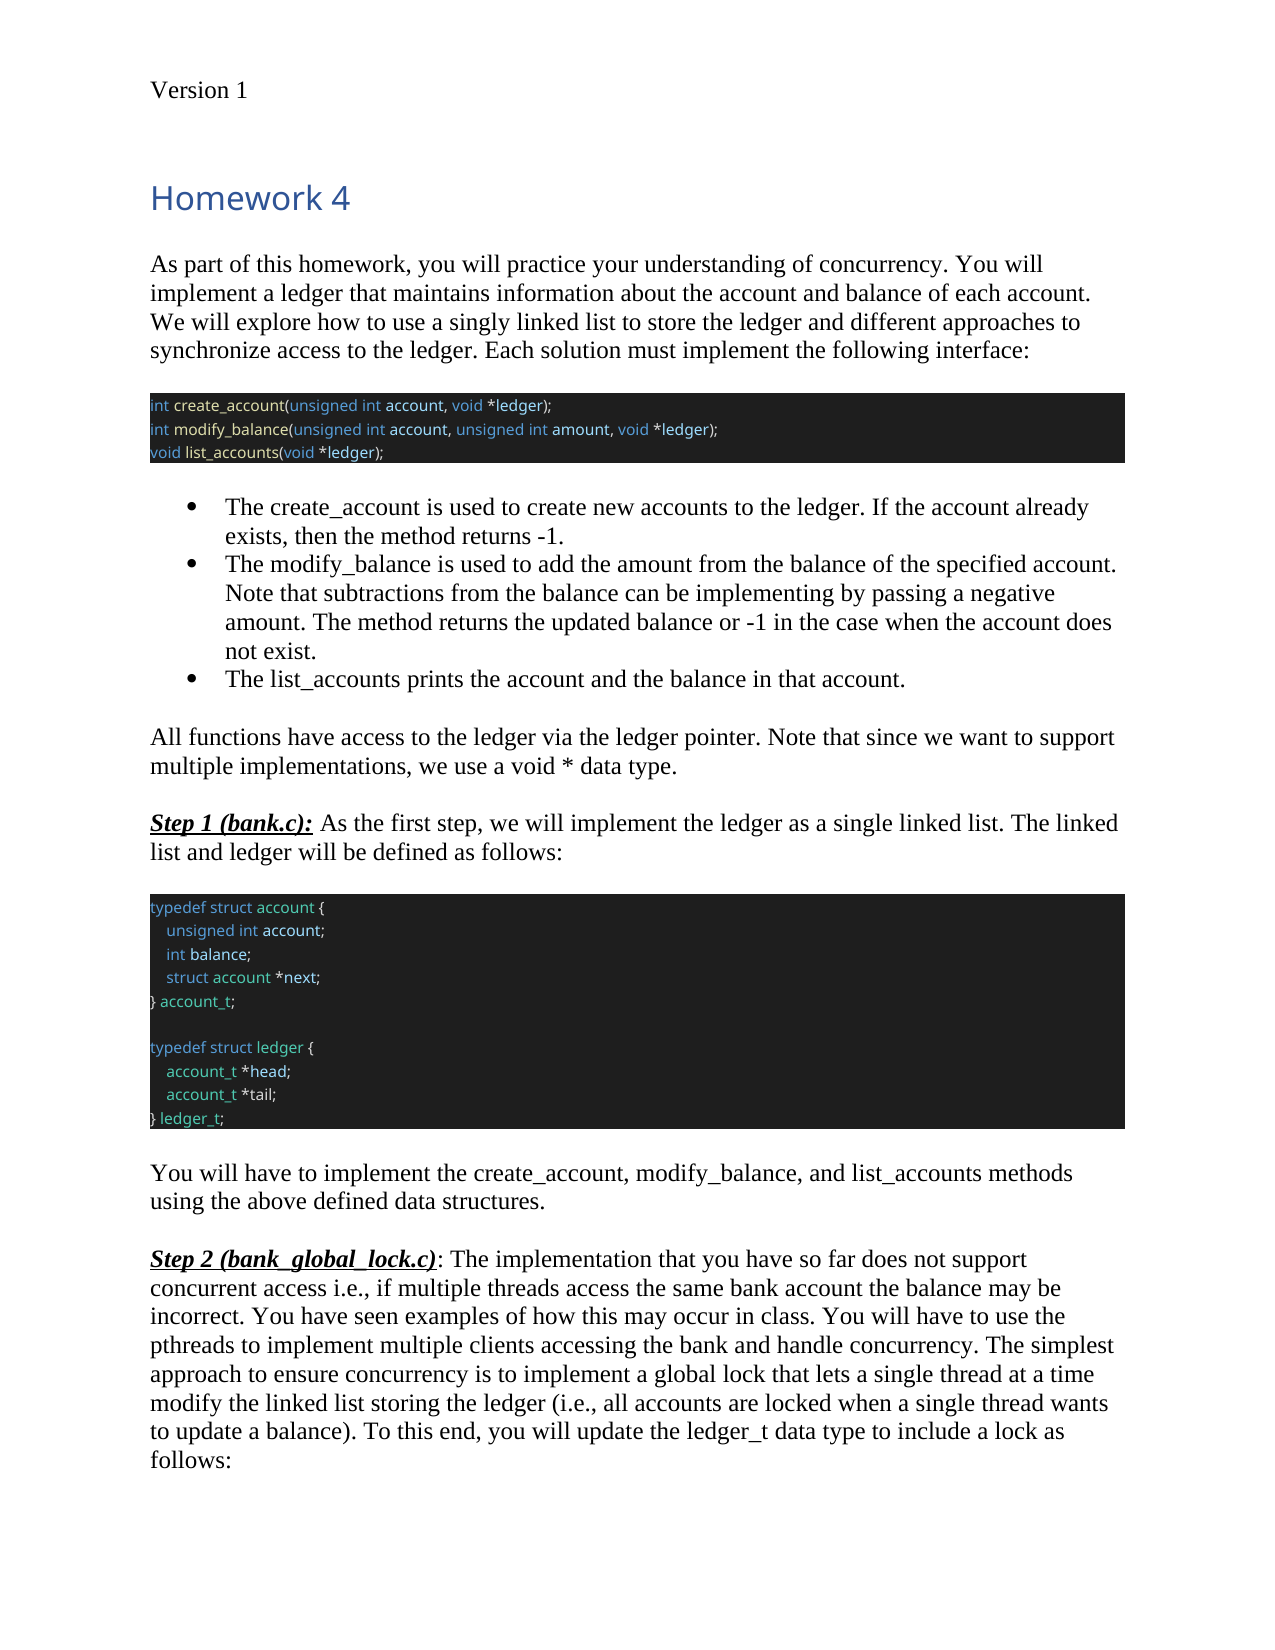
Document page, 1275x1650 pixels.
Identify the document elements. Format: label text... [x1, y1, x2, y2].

text } ledger_t; [150, 1105, 1125, 1129]
text account_t *tail; [150, 1082, 1125, 1105]
text typedef struct ledger { [150, 1035, 1125, 1058]
text struct account *next; [150, 965, 1125, 988]
text All functions have access to the ledger via the ledger pointer. Note that since we want to support multiple implementations, we use a void * data type. [150, 722, 1125, 779]
text As part of this homework, you will practice your understanding of concurrency. You will implement a ledger that maintains information about the account and balance of each account. We will explore how to use a singly linked list to store the ledger and different approaches to synchronize access to the ledger. Each solution must implement the following interface: [150, 249, 1125, 364]
list The modify_balance is used to add the amount from the balance of the specified account. Note that subtractions from the balance can be implementing by passing a negative amount. The method returns the updated balance or -1 in the case when the account does not exist. [187, 549, 1125, 664]
text int modify_balance(unsigned int account, unsigned int amount, void *ledger); void list_accounts(void *ledger); [150, 416, 1125, 463]
text } account_t; [150, 988, 1125, 1012]
text typedef struct account { [150, 894, 1125, 918]
text You will have to implement the create_account, modify_balance, and list_accounts methods using the above defined data structures. [150, 1158, 1125, 1215]
subtitle Homework 4 [150, 175, 1125, 220]
text account_t *head; [150, 1058, 1125, 1082]
text int create_account(unsigned int account, void *ledger); [150, 393, 1125, 416]
text unsigned int account; [150, 918, 1125, 941]
text int balance; [150, 941, 1125, 965]
list The create_account is used to create new accounts to the ledger. If the account already exists, then the method returns -1. [187, 492, 1125, 549]
text Step 1 (bank.c): As the first step, we will implement the ledger as a single linked list. The linked list and ledger will be defined as follows: [150, 808, 1125, 866]
list The list_accounts prints the account and the balance in that account. [187, 664, 1125, 693]
text Step 2 (bank_global_lock.c): The implementation that you have so far does not support concurrent access i.e., if multiple threads access the same bank account the balance may be incorrect. You have seen examples of how this may occur in class. You will have to use the pthreads to implement multiple clients accessing the bank and handle concurrency. The simplest approach to ensure concurrency is to implement a global lock that lets a single thread at a time modify the linked list storing the ledger (i.e., all accounts are locked when a single thread wants to update a balance). To this end, you will update the ledger_t data type to include a lock as follows: [150, 1244, 1125, 1474]
